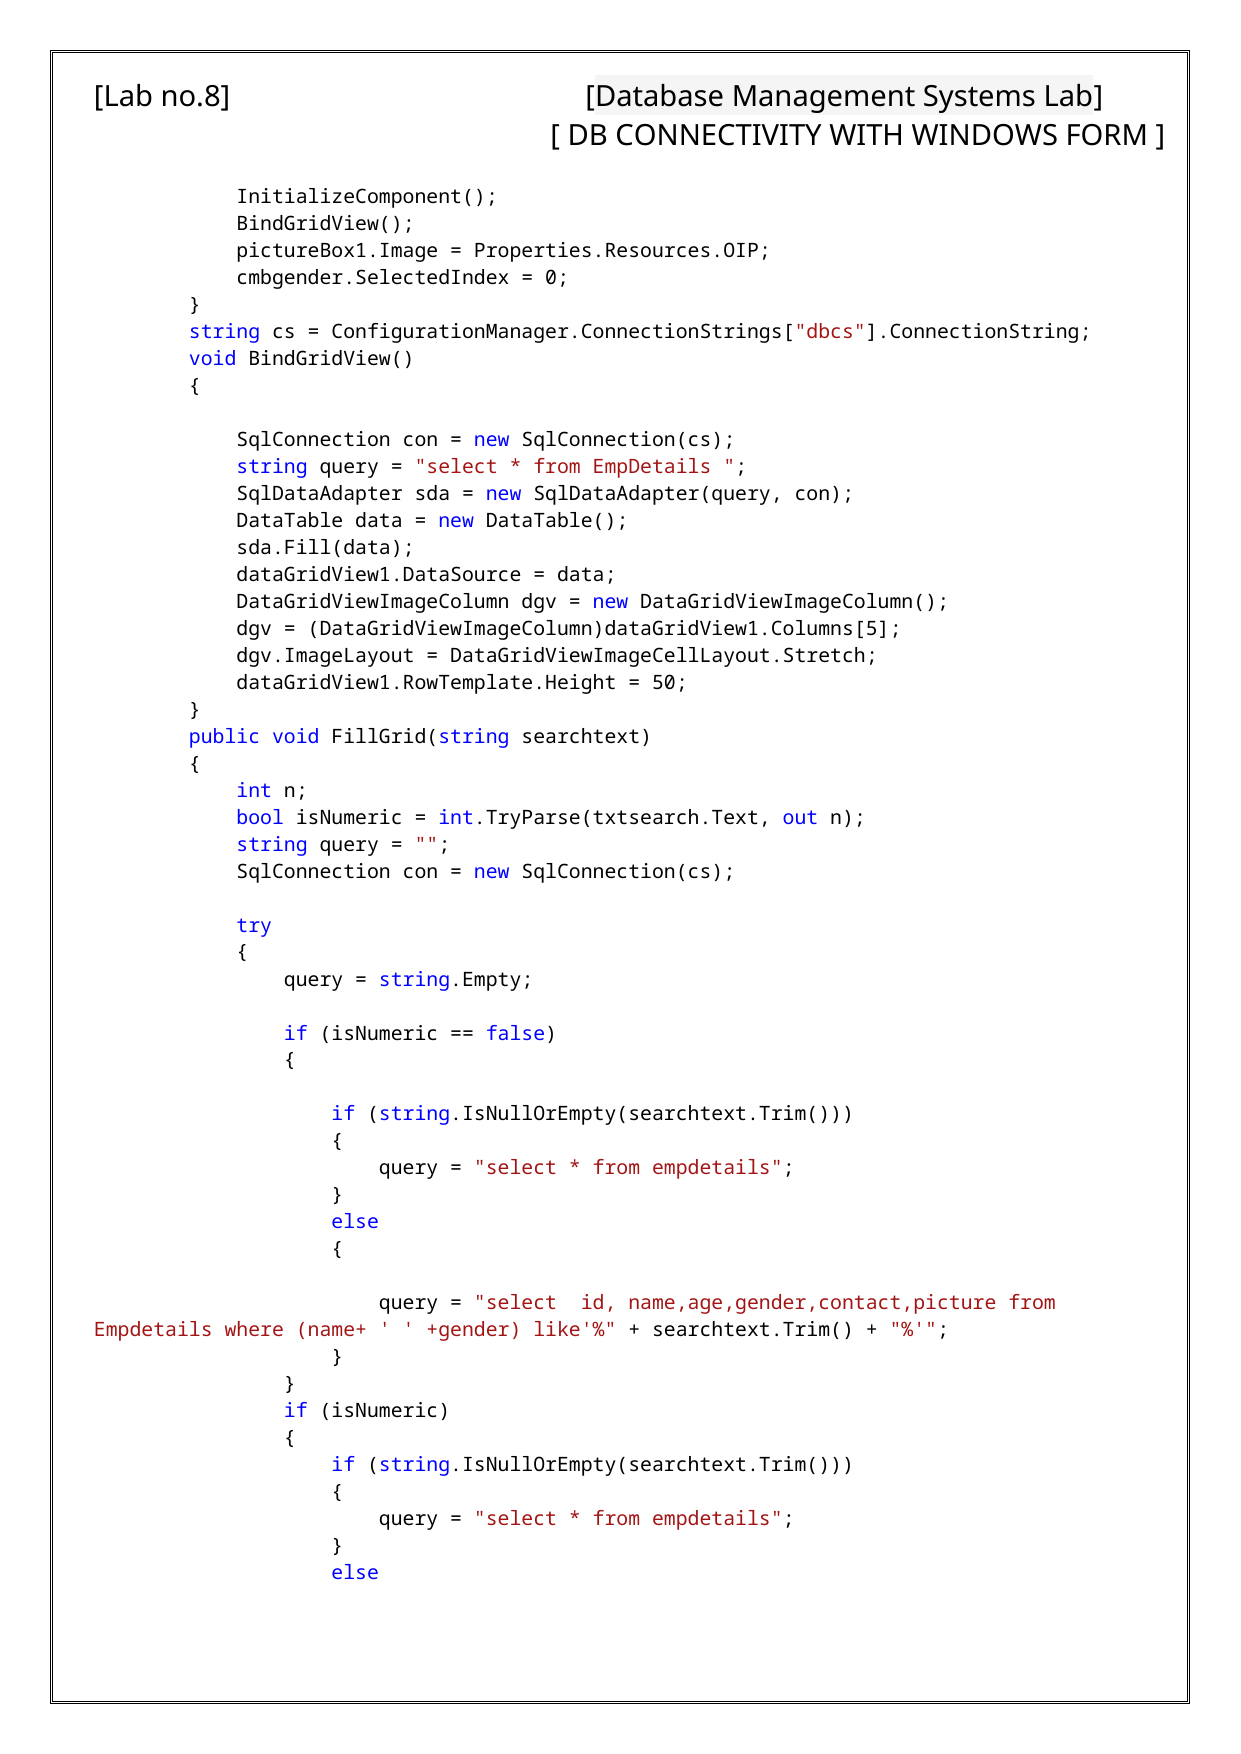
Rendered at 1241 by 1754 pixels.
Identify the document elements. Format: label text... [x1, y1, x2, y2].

text if (string.IsNullOrEmpty(searchtext.Trim())) [94, 1100, 1165, 1127]
text dgv = (DataGridViewImageColumn)dataGridView1.Columns[5]; [94, 614, 1165, 641]
text { [94, 938, 1165, 965]
text dataGridView1.DataSource = data; [94, 560, 1165, 587]
text query = "select * from empdetails"; [94, 1154, 1165, 1181]
text query = "select id, name,age,gender,contact,picture from Empdetails where (name+ ' ' +gender) like'%" + searchtext.Trim() + "%'"; [94, 1288, 1165, 1342]
text bool isNumeric = int.TryParse(txtsearch.Text, out n); [94, 803, 1165, 830]
text if (isNumeric == false) [94, 1019, 1165, 1046]
text } [94, 695, 1165, 722]
text SqlDataAdapter sda = new SqlDataAdapter(query, con); [94, 479, 1165, 506]
text void BindGridView() [94, 344, 1165, 371]
text query = string.Empty; [94, 965, 1165, 992]
text DataGridViewImageColumn dgv = new DataGridViewImageColumn(); [94, 587, 1165, 614]
text sda.Fill(data); [94, 533, 1165, 560]
text } [94, 1342, 1165, 1369]
text } [94, 290, 1165, 317]
text public void FillGrid(string searchtext) [94, 722, 1165, 749]
text SqlConnection con = new SqlConnection(cs); [94, 857, 1165, 884]
text pictureBox1.Image = Properties.Resources.OIP; [94, 236, 1165, 263]
text { [94, 1423, 1165, 1450]
text cmbgender.SelectedIndex = 0; [94, 263, 1165, 290]
text int n; [94, 776, 1165, 803]
text { [94, 1127, 1165, 1154]
text BindGridView(); [94, 209, 1165, 236]
text else [94, 1208, 1165, 1234]
text try [94, 911, 1165, 938]
text { [94, 1046, 1165, 1073]
text query = "select * from empdetails"; [94, 1504, 1165, 1531]
text } [94, 1531, 1165, 1558]
text DataTable data = new DataTable(); [94, 506, 1165, 533]
text string query = "select * from EmpDetails "; [94, 452, 1165, 479]
text else [94, 1558, 1165, 1585]
text if (string.IsNullOrEmpty(searchtext.Trim())) [94, 1450, 1165, 1477]
text { [94, 371, 1165, 398]
text SqlConnection con = new SqlConnection(cs); [94, 425, 1165, 452]
text InitializeComponent(); [94, 182, 1165, 209]
text if (isNumeric) [94, 1396, 1165, 1423]
text string query = ""; [94, 830, 1165, 857]
text } [94, 1181, 1165, 1208]
text string cs = ConfigurationManager.ConnectionStrings["dbcs"].ConnectionString; [94, 317, 1165, 344]
text dgv.ImageLayout = DataGridViewImageCellLayout.Stretch; [94, 641, 1165, 668]
text dataGridView1.RowTemplate.Height = 50; [94, 668, 1165, 695]
text { [94, 749, 1165, 776]
text { [94, 1234, 1165, 1262]
text { [94, 1477, 1165, 1504]
text } [94, 1369, 1165, 1396]
